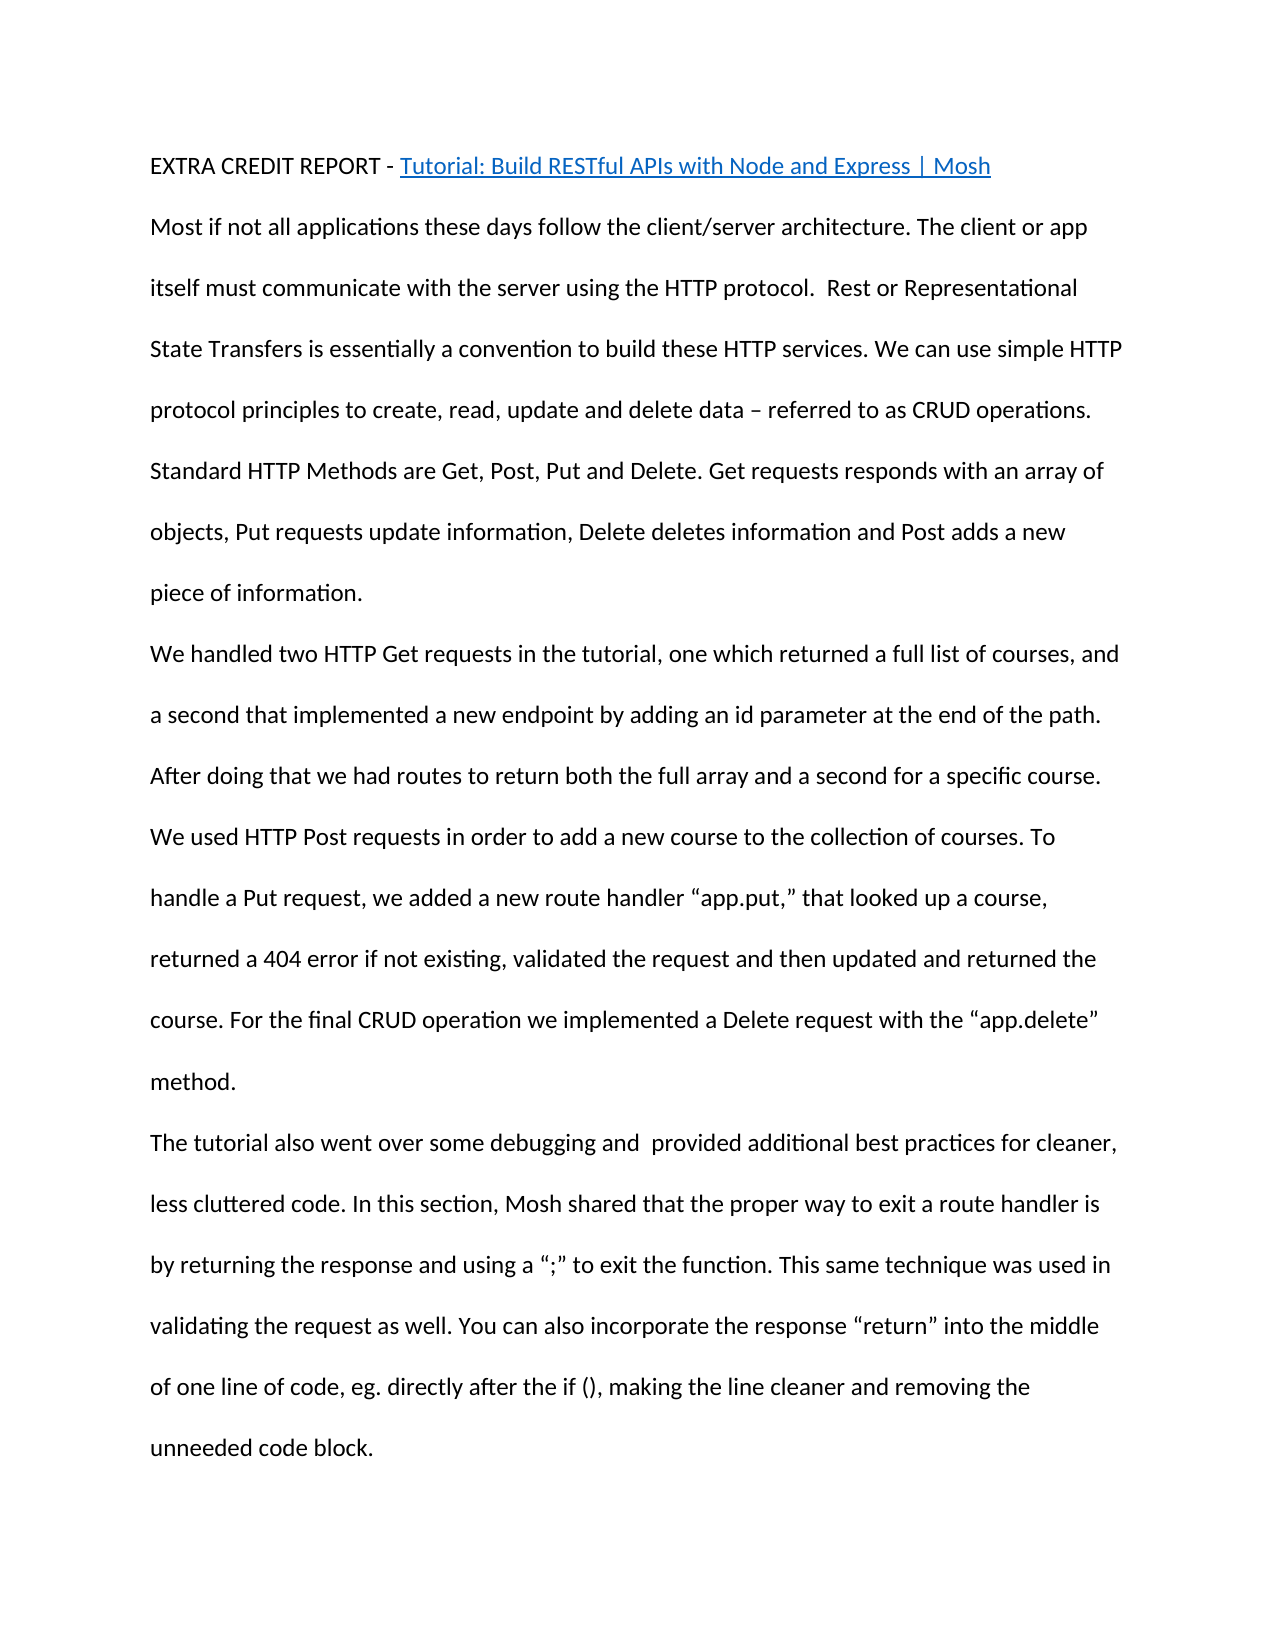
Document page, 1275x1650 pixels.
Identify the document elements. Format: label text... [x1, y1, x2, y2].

text Most if not all applications these days follow the client/server architecture. The client or app itself must communicate with the server using the HTTP protocol. Rest or Representational State Transfers is essentially a convention to build these HTTP services. We can use simple HTTP protocol principles to create, read, update and delete data – referred to as CRUD operations. [150, 211, 1125, 425]
text The tutorial also went over some debugging and provided additional best practices for cleaner, less cluttered code. In this section, Mosh shared that the proper way to exit a route handler is by returning the response and using a “;” to exit the function. This same technique was used in validating the request as well. You can also incorporate the response “return” into the middle of one line of code, eg. directly after the if (), making the line cleaner and removing the unneeded code block. [150, 1127, 1125, 1462]
text We handled two HTTP Get requests in the tutorial, one which returned a full list of courses, and a second that implemented a new endpoint by adding an id parameter at the end of the path. After doing that we had routes to return both the full array and a second for a specific course. We used HTTP Post requests in order to add a new course to the collection of courses. To handle a Put request, we added a new route handler “app.put,” that looked up a course, returned a 404 error if not existing, validated the request and then updated and returned the course. For the final CRUD operation we implemented a Delete request with the “app.delete” method. [150, 638, 1125, 1096]
text Standard HTTP Methods are Get, Post, Put and Delete. Get requests responds with an array of objects, Put requests update information, Delete deletes information and Post adds a new piece of information. [150, 455, 1125, 608]
text EXTRA CREDIT REPORT - Tutorial: Build RESTful APIs with Node and Express | Mosh [150, 150, 1125, 181]
